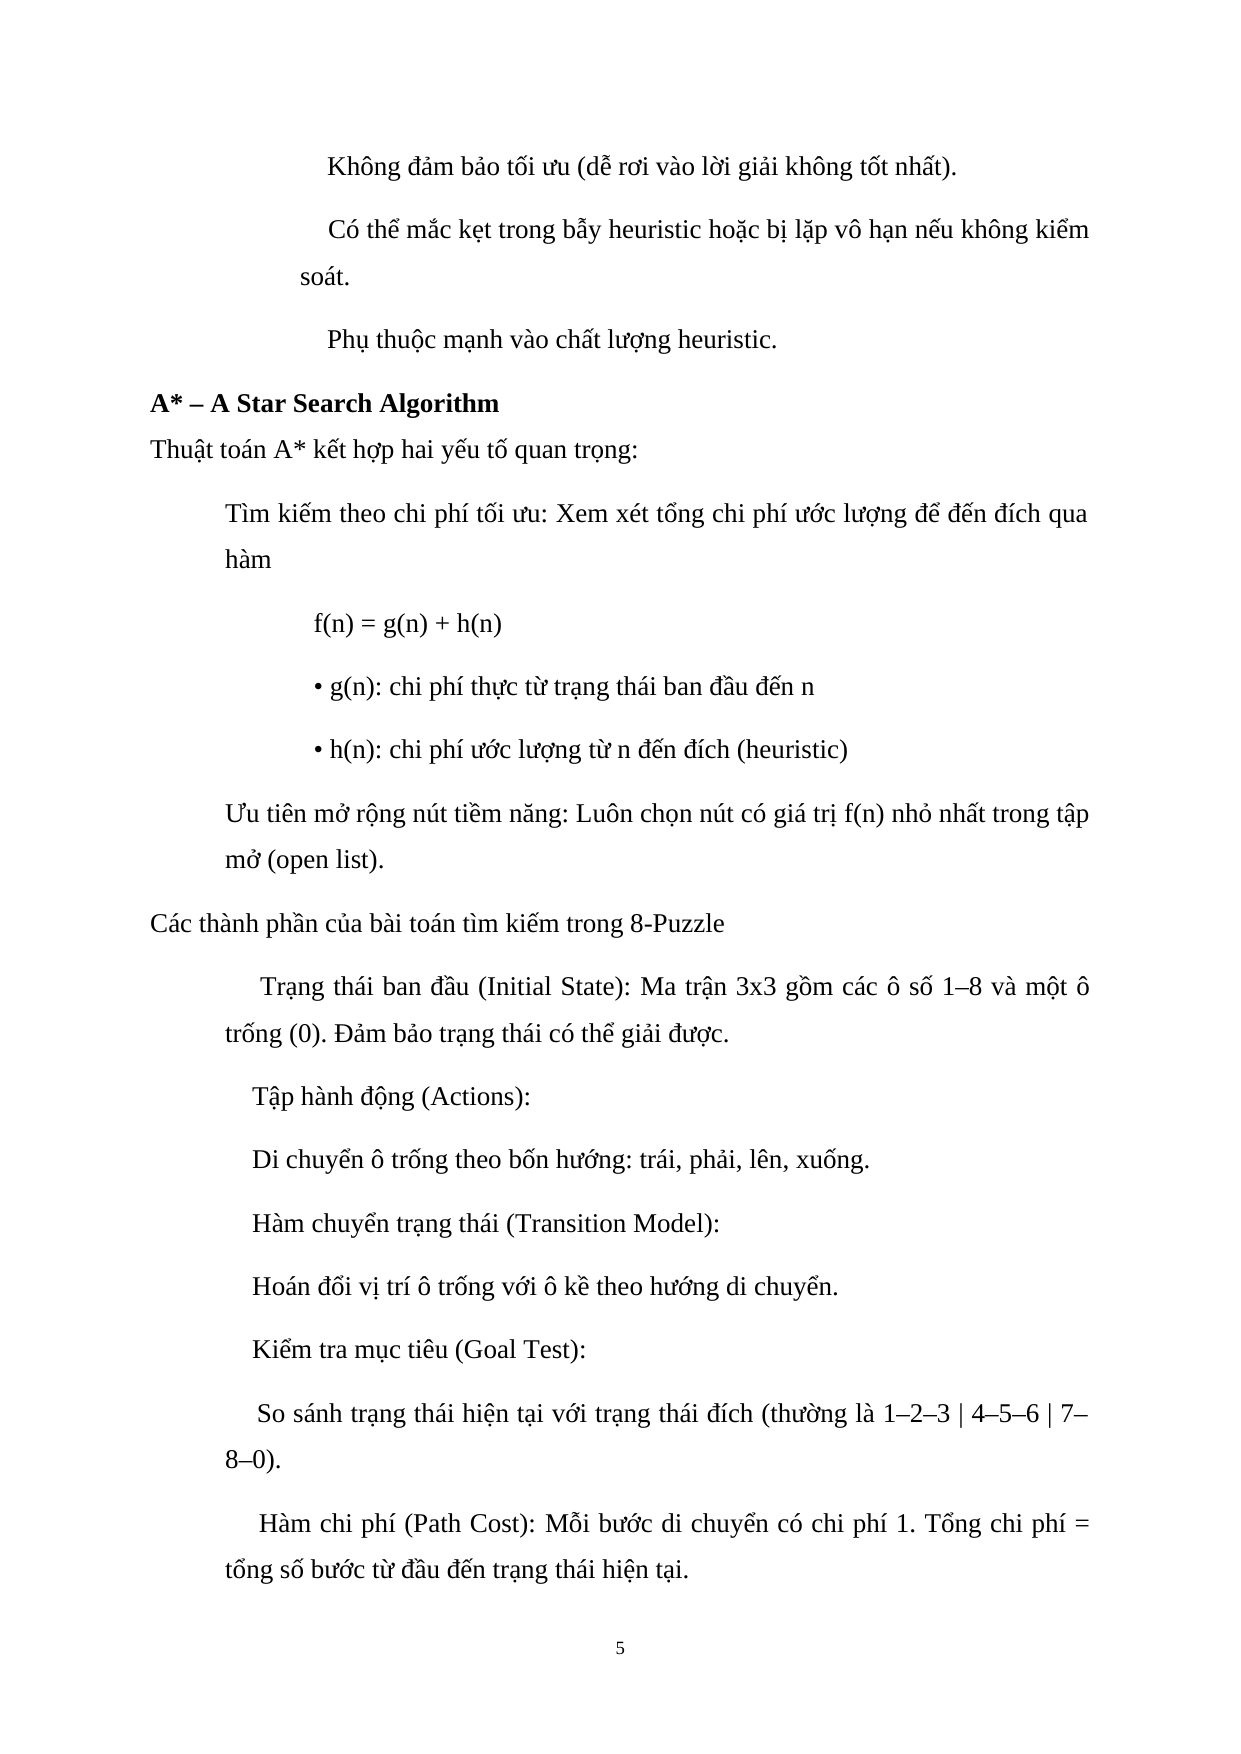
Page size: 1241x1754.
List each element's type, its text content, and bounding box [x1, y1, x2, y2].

subtitle A* – A Star Search Algorithm [150, 387, 1090, 418]
text Hàm chi phí (Path Cost): Mỗi bước di chuyển có chi phí 1. Tổng chi phí = tổng số bước từ đầu đến trạng thái hiện tại. [225, 1507, 1090, 1584]
text Phụ thuộc mạnh vào chất lượng heuristic. [300, 323, 1090, 354]
text • g(n): chi phí thực từ trạng thái ban đầu đến n [300, 670, 1090, 701]
text Thuật toán A* kết hợp hai yếu tố quan trọng: [150, 433, 1090, 464]
text Trạng thái ban đầu (Initial State): Ma trận 3x3 gồm các ô số 1–8 và một ô trống (0). Đảm bảo trạng thái có thể giải được. [225, 970, 1090, 1048]
text Kiểm tra mục tiêu (Goal Test): [225, 1333, 1090, 1364]
text Tìm kiếm theo chi phí tối ưu: Xem xét tổng chi phí ước lượng để đến đích qua hàm [225, 497, 1090, 574]
text So sánh trạng thái hiện tại với trạng thái đích (thường là 1–2–3 | 4–5–6 | 7–8–0). [225, 1397, 1090, 1474]
text Ưu tiên mở rộng nút tiềm năng: Luôn chọn nút có giá trị f(n) nhỏ nhất trong tập mở (open list). [225, 797, 1090, 874]
text Không đảm bảo tối ưu (dễ rơi vào lời giải không tốt nhất). [300, 150, 1090, 181]
text Hàm chuyển trạng thái (Transition Model): [225, 1207, 1090, 1238]
text Di chuyển ô trống theo bốn hướng: trái, phải, lên, xuống. [225, 1143, 1090, 1174]
text f(n) = g(n) + h(n) [300, 607, 1090, 638]
text Có thể mắc kẹt trong bẫy heuristic hoặc bị lặp vô hạn nếu không kiểm soát. [300, 213, 1090, 291]
text • h(n): chi phí ước lượng từ n đến đích (heuristic) [300, 733, 1090, 764]
text Tập hành động (Actions): [225, 1080, 1090, 1111]
text Các thành phần của bài toán tìm kiếm trong 8-Puzzle [150, 907, 1090, 938]
text Hoán đổi vị trí ô trống với ô kề theo hướng di chuyển. [225, 1270, 1090, 1301]
